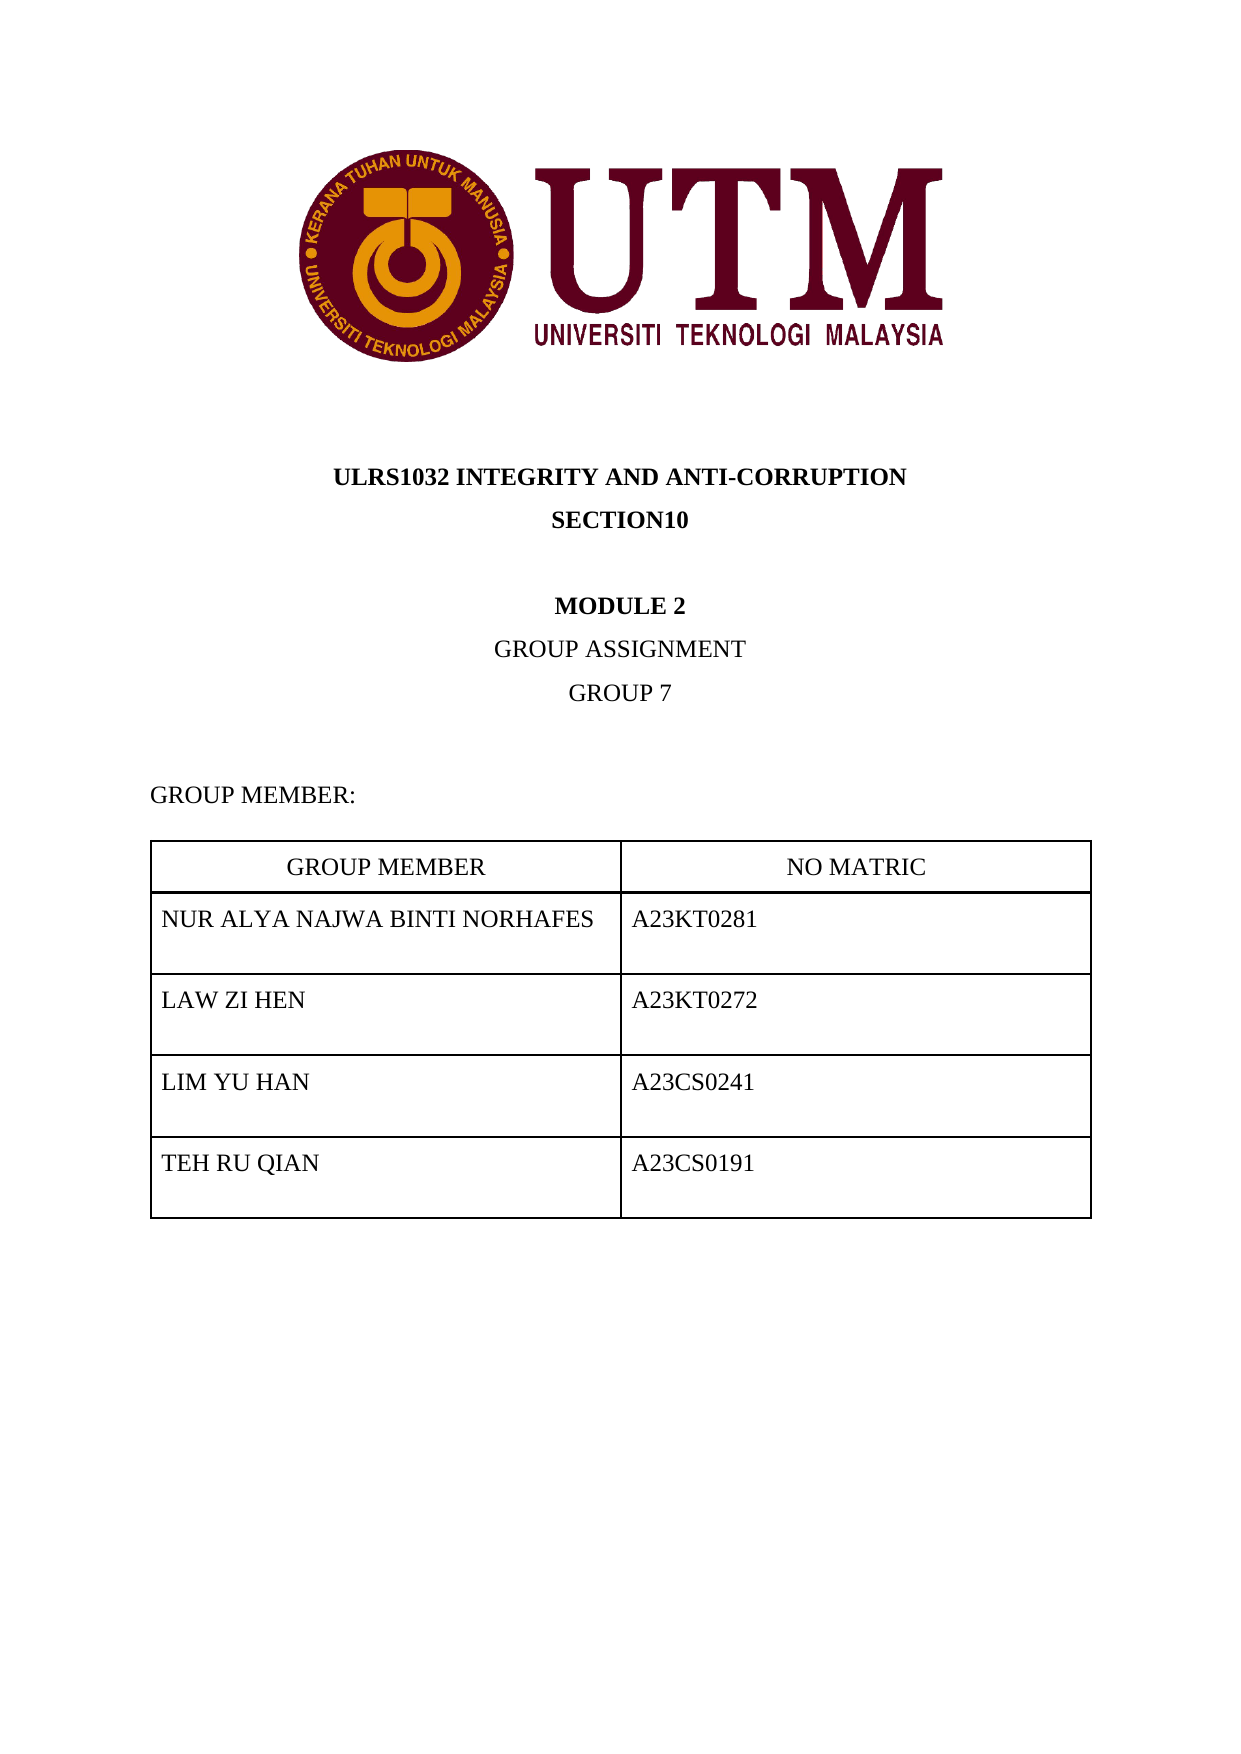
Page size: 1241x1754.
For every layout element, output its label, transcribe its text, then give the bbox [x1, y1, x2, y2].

table_cell TEH RU QIAN [152, 1138, 620, 1217]
table_cell LIM YU HAN [152, 1056, 620, 1136]
text GROUP ASSIGNMENT [150, 634, 1090, 663]
text MODULE 2 [150, 591, 1090, 620]
table_cell A23CS0241 [622, 1056, 1090, 1136]
text ULRS1032 INTEGRITY AND ANTI-CORRUPTION [150, 462, 1090, 491]
text GROUP 7 [150, 678, 1090, 706]
table_header GROUP MEMBER [152, 842, 620, 891]
text SECTION10 [150, 505, 1090, 534]
table_cell A23KT0281 [622, 894, 1090, 973]
picture [297, 150, 943, 362]
table_header NO MATRIC [622, 842, 1090, 891]
table_cell A23KT0272 [622, 975, 1090, 1054]
text GROUP MEMBER: [150, 780, 1090, 809]
table_cell A23CS0191 [622, 1138, 1090, 1217]
table_cell NUR ALYA NAJWA BINTI NORHAFES [152, 894, 620, 973]
table_cell LAW ZI HEN [152, 975, 620, 1054]
